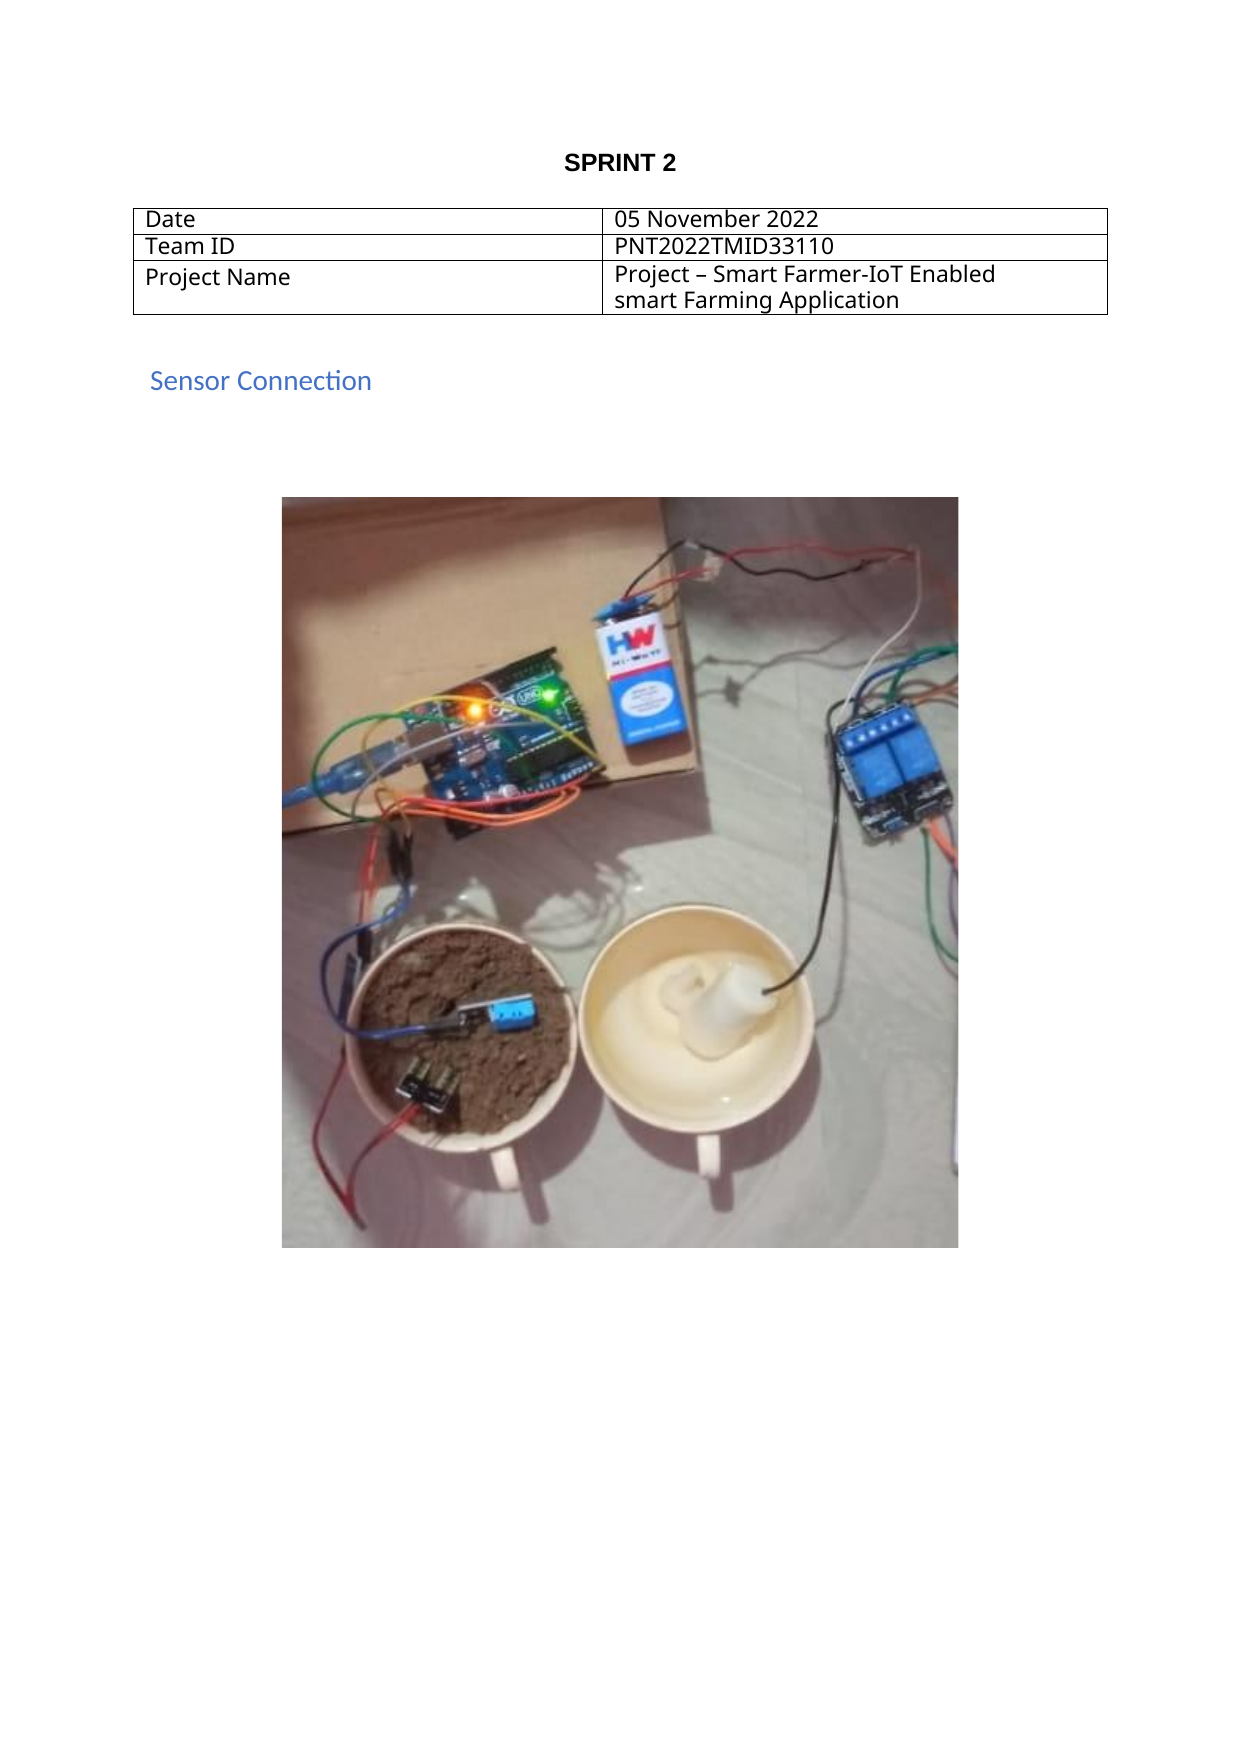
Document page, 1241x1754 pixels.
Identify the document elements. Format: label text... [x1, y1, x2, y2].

text Sensor Connection [150, 362, 1119, 398]
table_header Date [134, 209, 602, 234]
table_header 05 November 2022 [603, 209, 1107, 234]
picture [281, 497, 959, 1248]
table_cell Project Name [134, 261, 602, 314]
text SPRINT 2 [562, 148, 678, 177]
table_cell PNT2022TMID33110 [603, 235, 1107, 260]
table_cell Project – Smart Farmer-IoT Enabled smart Farming Application [603, 261, 1107, 314]
table_cell Team ID [134, 235, 602, 260]
